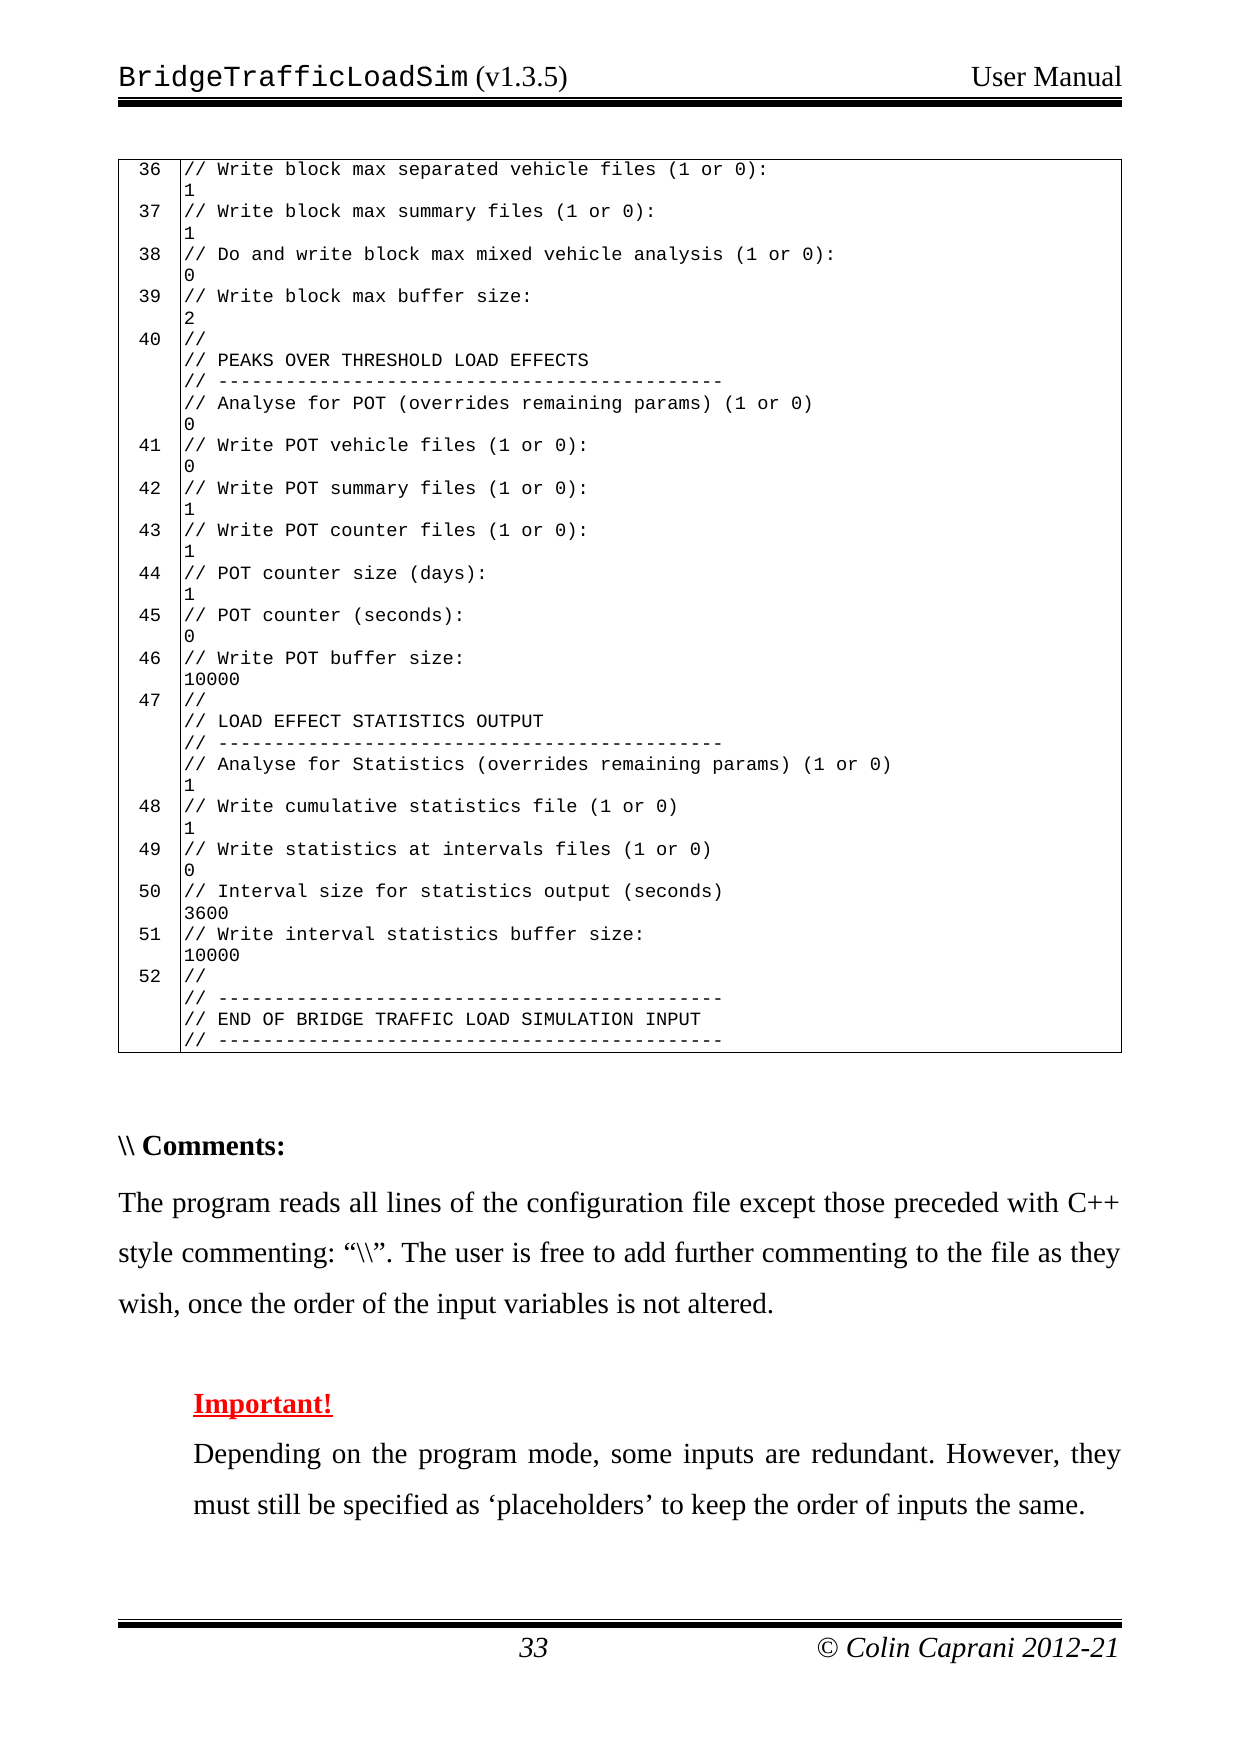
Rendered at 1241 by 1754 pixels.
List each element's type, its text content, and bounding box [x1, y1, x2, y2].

text Important! [118, 1386, 1122, 1420]
subtitle \\ Comments: [118, 1128, 1122, 1162]
text The program reads all lines of the configuration file except those preceded with C++ style commenting: “\\”. The user is free to add further commenting to the file as they wish, once the order of the input variables is not altered. [118, 1185, 1122, 1319]
